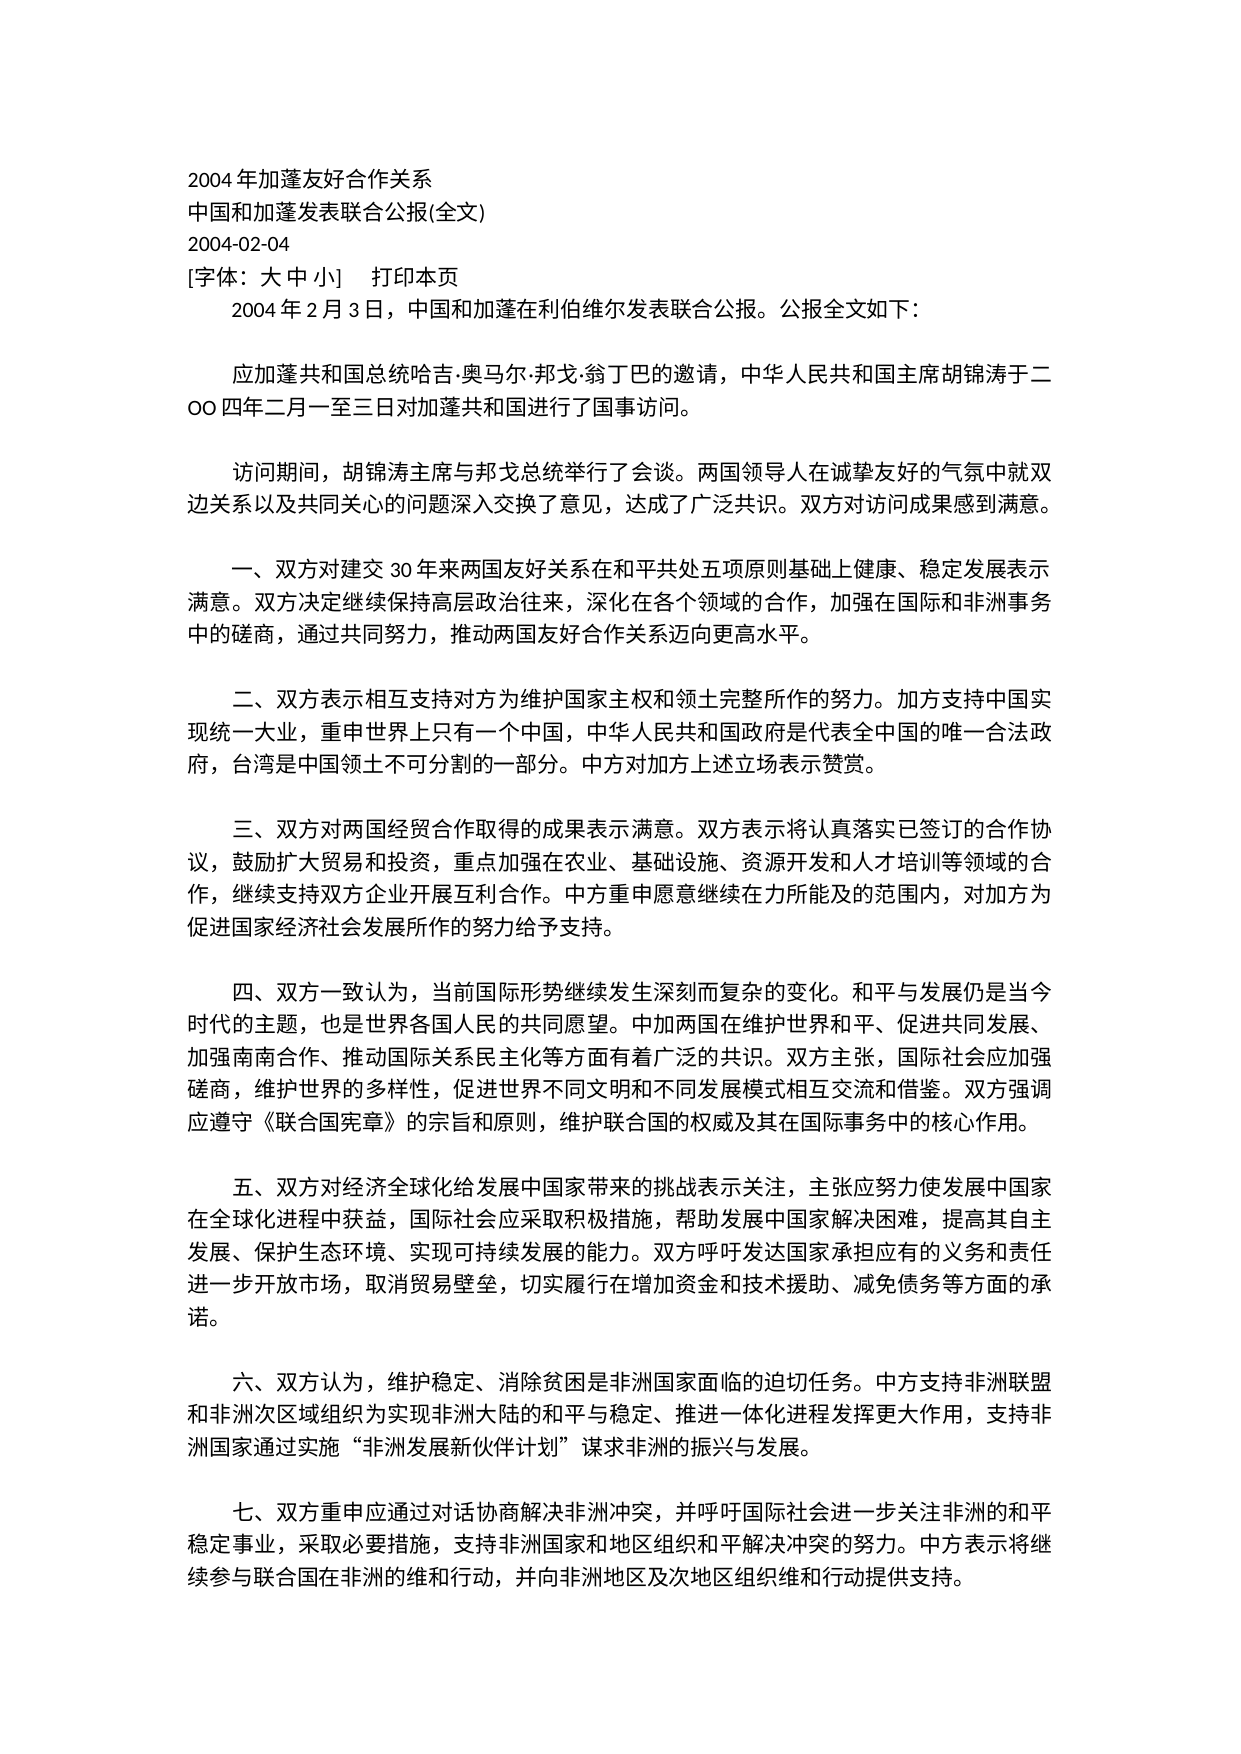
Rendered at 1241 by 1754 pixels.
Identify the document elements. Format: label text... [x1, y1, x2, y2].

text 2004年加蓬友好合作关系 [187, 162, 1053, 194]
text 五、双方对经济全球化给发展中国家带来的挑战表示关注，主张应努力使发展中国家在全球化进程中获益，国际社会应采取积极措施，帮助发展中国家解决困难，提高其自主发展、保护生态环境、实现可持续发展的能力。双方呼吁发达国家承担应有的义务和责任，进一步开放市场，取消贸易壁垒，切实履行在增加资金和技术援助、减免债务等方面的承诺。 [187, 1169, 1053, 1332]
text 四、双方一致认为，当前国际形势继续发生深刻而复杂的变化。和平与发展仍是当今时代的主题，也是世界各国人民的共同愿望。中加两国在维护世界和平、促进共同发展、加强南南合作、推动国际关系民主化等方面有着广泛的共识。双方主张，国际社会应加强磋商，维护世界的多样性，促进世界不同文明和不同发展模式相互交流和借鉴。双方强调应遵守《联合国宪章》的宗旨和原则，维护联合国的权威及其在国际事务中的核心作用。 [187, 974, 1053, 1137]
text 二、双方表示相互支持对方为维护国家主权和领土完整所作的努力。加方支持中国实现统一大业，重申世界上只有一个中国，中华人民共和国政府是代表全中国的唯一合法政府，台湾是中国领土不可分割的一部分。中方对加方上述立场表示赞赏。 [187, 682, 1053, 779]
text 七、双方重申应通过对话协商解决非洲冲突，并呼吁国际社会进一步关注非洲的和平稳定事业，采取必要措施，支持非洲国家和地区组织和平解决冲突的努力。中方表示将继续参与联合国在非洲的维和行动，并向非洲地区及次地区组织维和行动提供支持。 [187, 1494, 1053, 1592]
text 中国和加蓬发表联合公报(全文) [187, 194, 1053, 227]
text 六、双方认为，维护稳定、消除贫困是非洲国家面临的迫切任务。中方支持非洲联盟和非洲次区域组织为实现非洲大陆的和平与稳定、推进一体化进程发挥更大作用，支持非洲国家通过实施“非洲发展新伙伴计划”谋求非洲的振兴与发展。 [187, 1364, 1053, 1462]
text 应加蓬共和国总统哈吉·奥马尔·邦戈·翁丁巴的邀请，中华人民共和国主席胡锦涛于二OO四年二月一至三日对加蓬共和国进行了国事访问。 [187, 357, 1053, 422]
text 2004-02-04 [187, 227, 1053, 259]
text 2004年2月3日，中国和加蓬在利伯维尔发表联合公报。公报全文如下： [187, 292, 1053, 324]
text 访问期间，胡锦涛主席与邦戈总统举行了会谈。两国领导人在诚挚友好的气氛中就双边关系以及共同关心的问题深入交换了意见，达成了广泛共识。双方对访问成果感到满意。 [187, 454, 1053, 519]
text [字体：大 中 小] 打印本页 [187, 259, 1053, 292]
text 三、双方对两国经贸合作取得的成果表示满意。双方表示将认真落实已签订的合作协议，鼓励扩大贸易和投资，重点加强在农业、基础设施、资源开发和人才培训等领域的合作，继续支持双方企业开展互利合作。中方重申愿意继续在力所能及的范围内，对加方为促进国家经济社会发展所作的努力给予支持。 [187, 812, 1053, 942]
text 一、双方对建交30年来两国友好关系在和平共处五项原则基础上健康、稳定发展表示满意。双方决定继续保持高层政治往来，深化在各个领域的合作，加强在国际和非洲事务中的磋商，通过共同努力，推动两国友好合作关系迈向更高水平。 [187, 552, 1053, 649]
